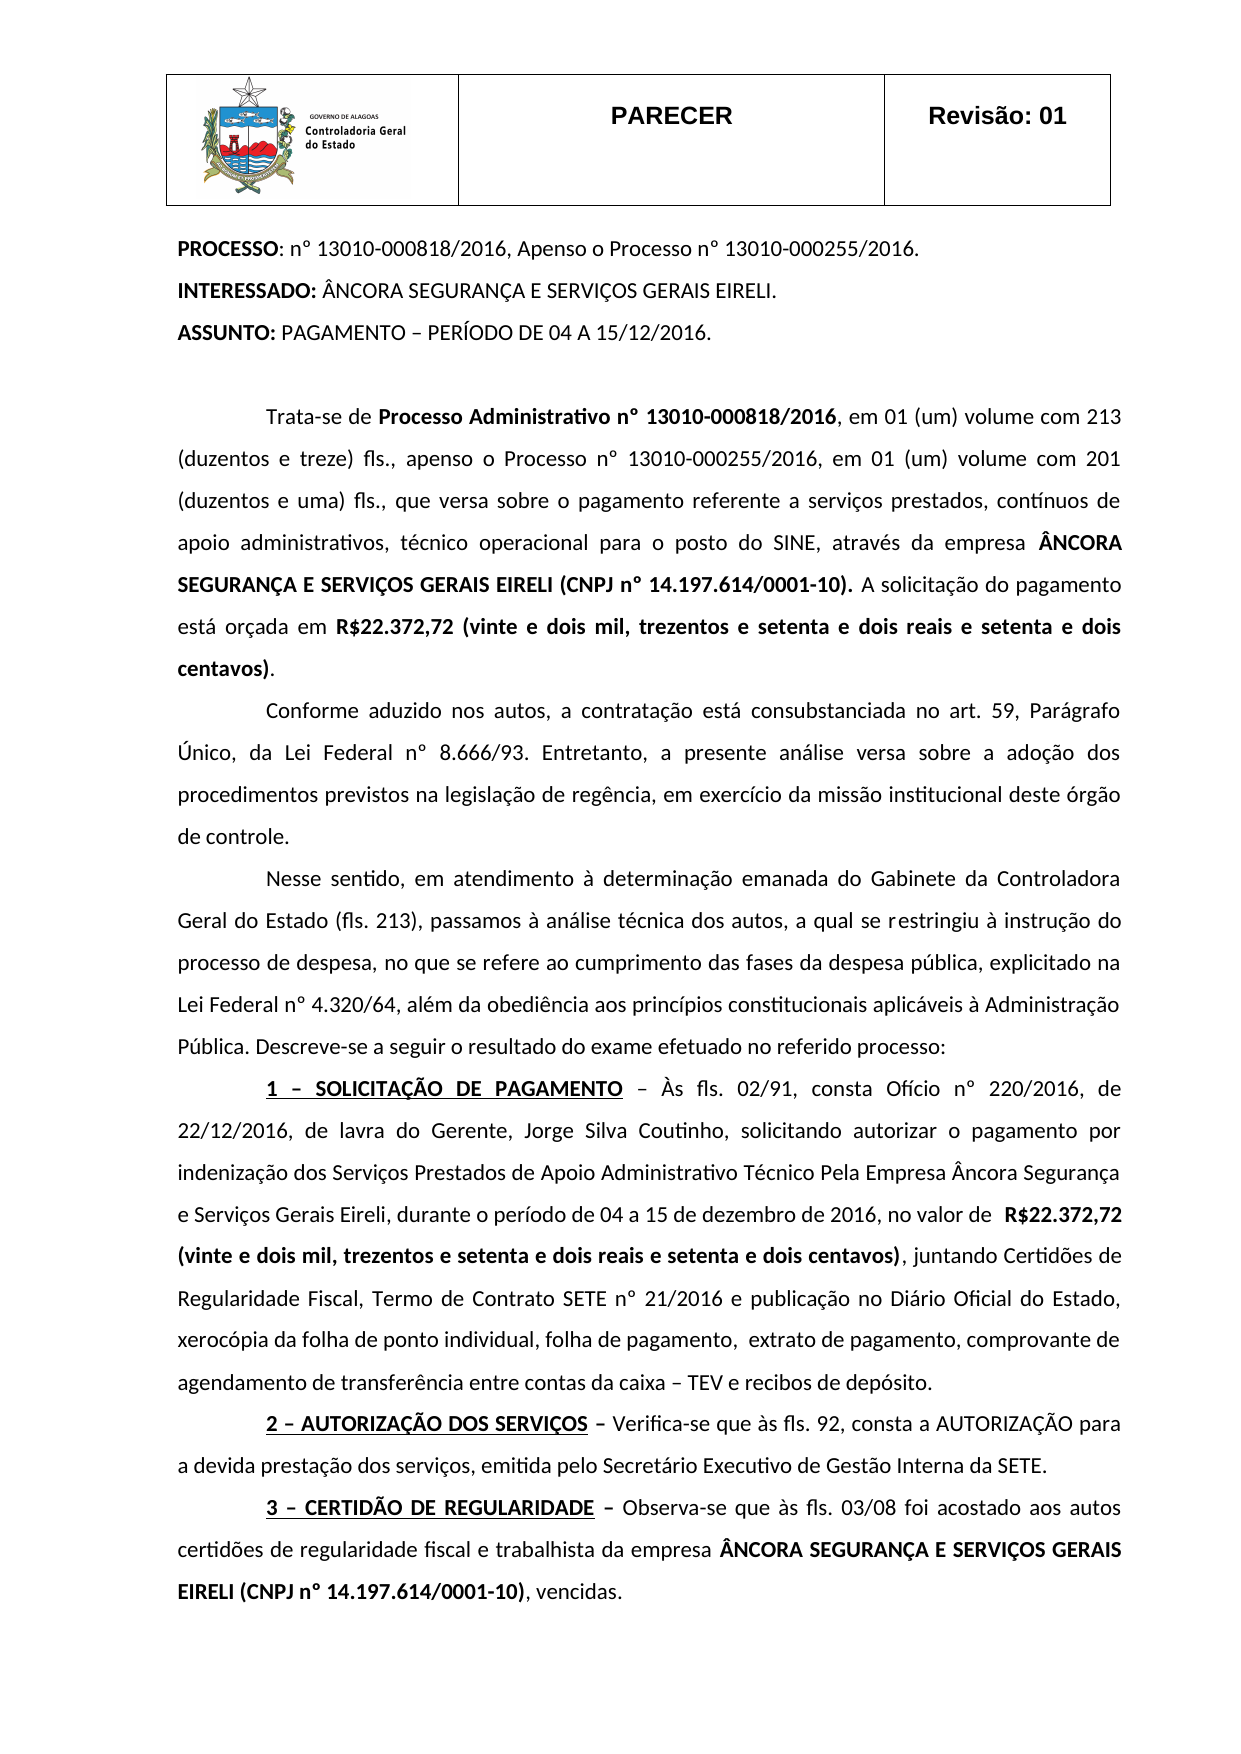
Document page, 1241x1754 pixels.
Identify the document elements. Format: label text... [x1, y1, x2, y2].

picture [195, 75, 412, 199]
text 1 – SOLICITAÇÃO DE PAGAMENTO – Às fls. 02/91, consta Ofício nº 220/2016, de 22/12/2016, de lavra do Gerente, Jorge Silva Coutinho, solicitando autorizar o pagamento por indenização dos Serviços Prestados de Apoio Administrativo Técnico Pela Empresa Âncora Segurança e Serviços Gerais Eireli, durante o período de 04 a 15 de dezembro de 2016, no valor de R$22.372,72 (vinte e dois mil, trezentos e setenta e dois reais e setenta e dois centavos), juntando Certidões de Regularidade Fiscal, Termo de Contrato SETE nº 21/2016 e publicação no Diário Oficial do Estado, xerocópia da folha de ponto individual, folha de pagamento, extrato de pagamento, comprovante de agendamento de transferência entre contas da caixa – TEV e recibos de depósito. [177, 1074, 1122, 1396]
text PROCESSO: nº 13010-000818/2016, Apenso o Processo nº 13010-000255/2016. [177, 234, 1122, 262]
text INTERESSADO: ÂNCORA SEGURANÇA E SERVIÇOS GERAIS EIRELI. [177, 276, 1122, 304]
text Trata-se de Processo Administrativo nº 13010-000818/2016, em 01 (um) volume com 213 (duzentos e treze) fls., apenso o Processo nº 13010-000255/2016, em 01 (um) volume com 201 (duzentos e uma) fls., que versa sobre o pagamento referente a serviços prestados, contínuos de apoio administrativos, técnico operacional para o posto do SINE, através da empresa ÂNCORA SEGURANÇA E SERVIÇOS GERAIS EIRELI (CNPJ nº 14.197.614/0001-10). A solicitação do pagamento está orçada em R$22.372,72 (vinte e dois mil, trezentos e setenta e dois reais e setenta e dois centavos). [177, 402, 1122, 682]
text 3 – CERTIDÃO DE REGULARIDADE – Observa-se que às fls. 03/08 foi acostado aos autos certidões de regularidade fiscal e trabalhista da empresa ÂNCORA SEGURANÇA E SERVIÇOS GERAIS EIRELI (CNPJ nº 14.197.614/0001-10), vencidas. [177, 1493, 1122, 1606]
text 2 – AUTORIZAÇÃO DOS SERVIÇOS – Verifica-se que às fls. 92, consta a AUTORIZAÇÃO para a devida prestação dos serviços, emitida pelo Secretário Executivo de Gestão Interna da SETE. [177, 1409, 1122, 1479]
text Conforme aduzido nos autos, a contratação está consubstanciada no art. 59, Parágrafo Único, da Lei Federal nº 8.666/93. Entretanto, a presente análise versa sobre a adoção dos procedimentos previstos na legislação de regência, em exercício da missão institucional deste órgão de controle. [177, 696, 1122, 850]
text ASSUNTO: PAGAMENTO – PERÍODO DE 04 A 15/12/2016. [177, 318, 1122, 346]
text Nesse sentido, em atendimento à determinação emanada do Gabinete da Controladora Geral do Estado (fls. 213), passamos à análise técnica dos autos, a qual se restringiu à instrução do processo de despesa, no que se refere ao cumprimento das fases da despesa pública, explicitado na Lei Federal nº 4.320/64, além da obediência aos princípios constitucionais aplicáveis à Administração Pública. Descreve-se a seguir o resultado do exame efetuado no referido processo: [177, 864, 1122, 1060]
